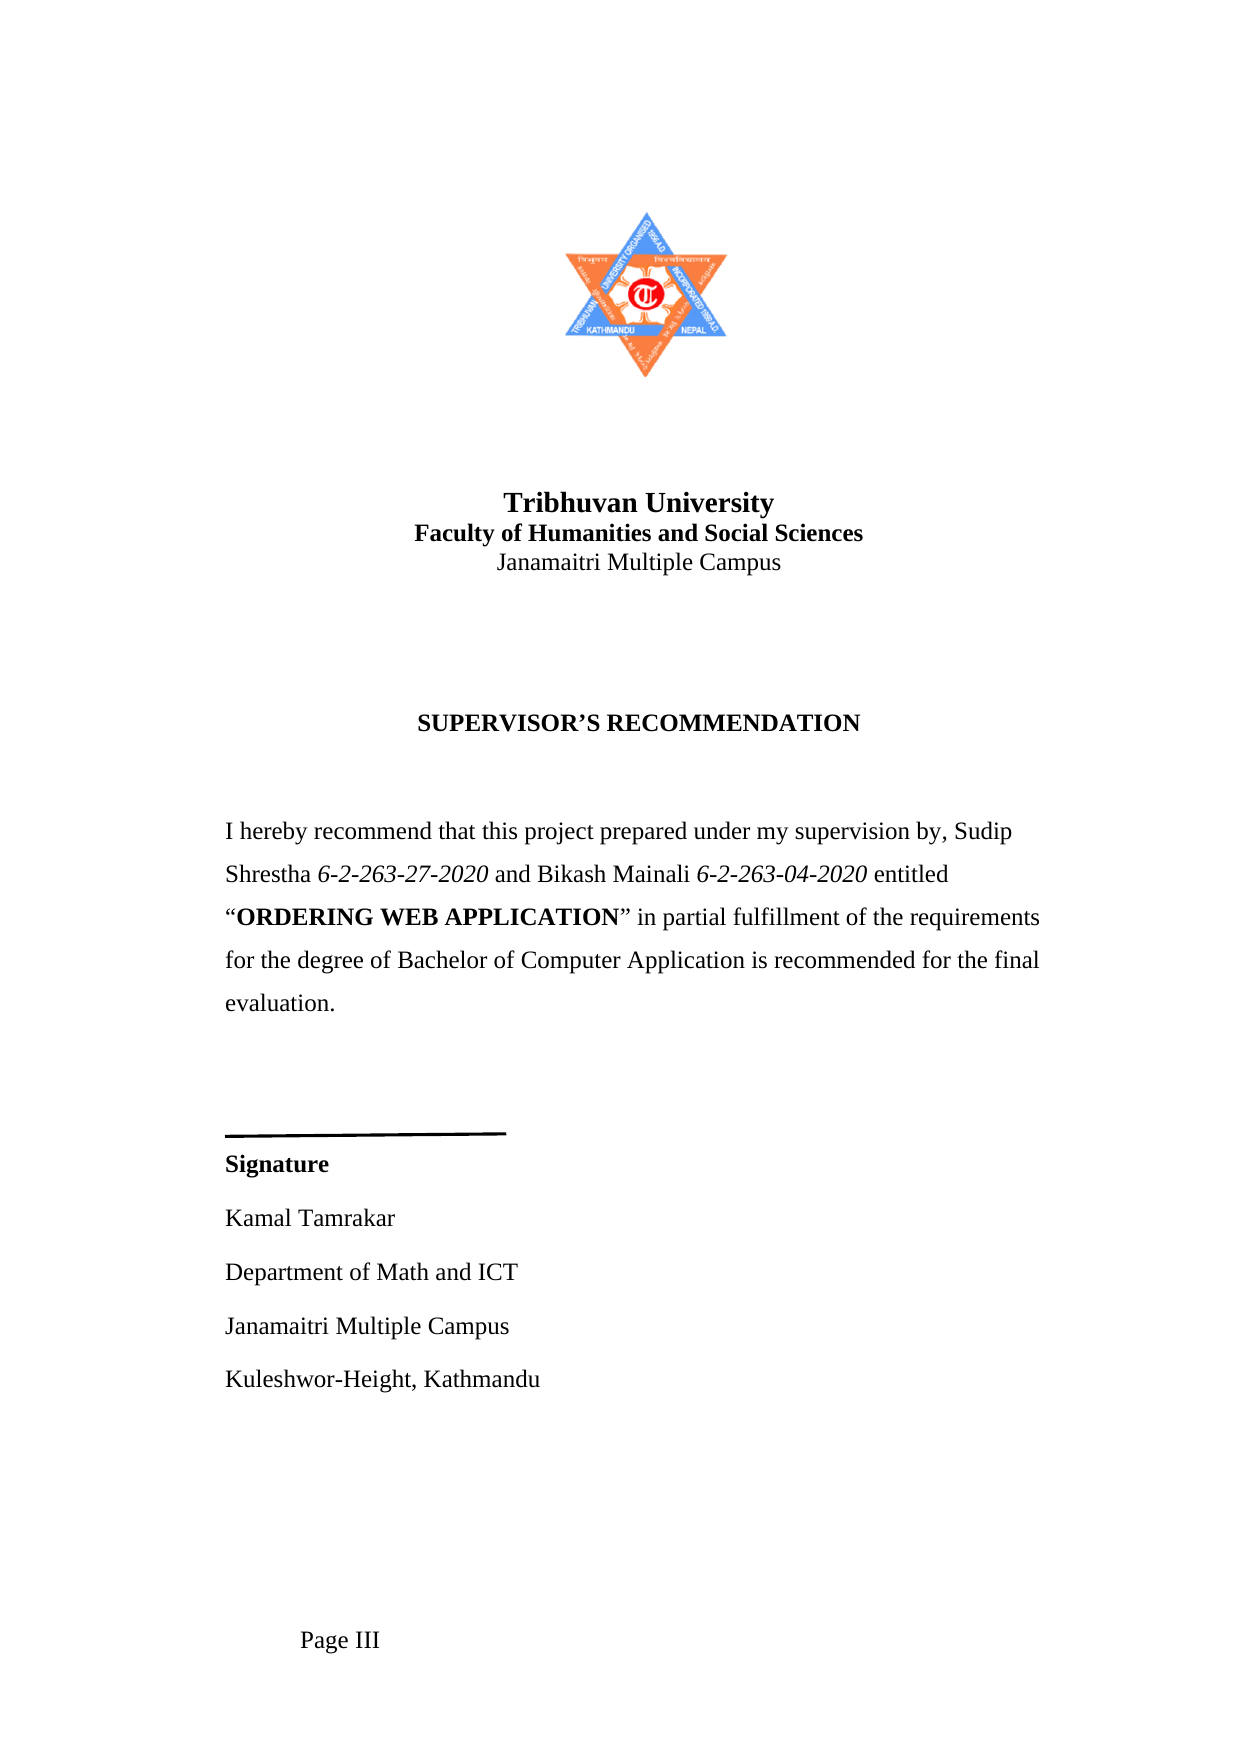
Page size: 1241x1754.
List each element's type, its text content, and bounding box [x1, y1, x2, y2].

text Kuleshwor-Height, Kathmandu [225, 1364, 1053, 1393]
picture [562, 212, 729, 377]
text I hereby recommend that this project prepared under my supervision by, Sudip Shrestha 6-2-263-27-2020 and Bikash Mainali 6-2-263-04-2020 entitled “ORDERING WEB APPLICATION” in partial fulfillment of the requirements for the degree of Bachelor of Computer Application is recommended for the final evaluation. [225, 816, 1053, 1017]
text SUPERVISOR’S RECOMMENDATION [225, 708, 1053, 737]
text Kamal Tamrakar [225, 1203, 1053, 1232]
text Janamaitri Multiple Campus [225, 547, 1053, 576]
text Janamaitri Multiple Campus [225, 1311, 1053, 1339]
text Tribhuvan University [225, 485, 1053, 518]
text Department of Math and ICT [225, 1257, 1053, 1286]
text Signature [225, 1149, 1053, 1178]
text Faculty of Humanities and Social Sciences [225, 518, 1053, 547]
